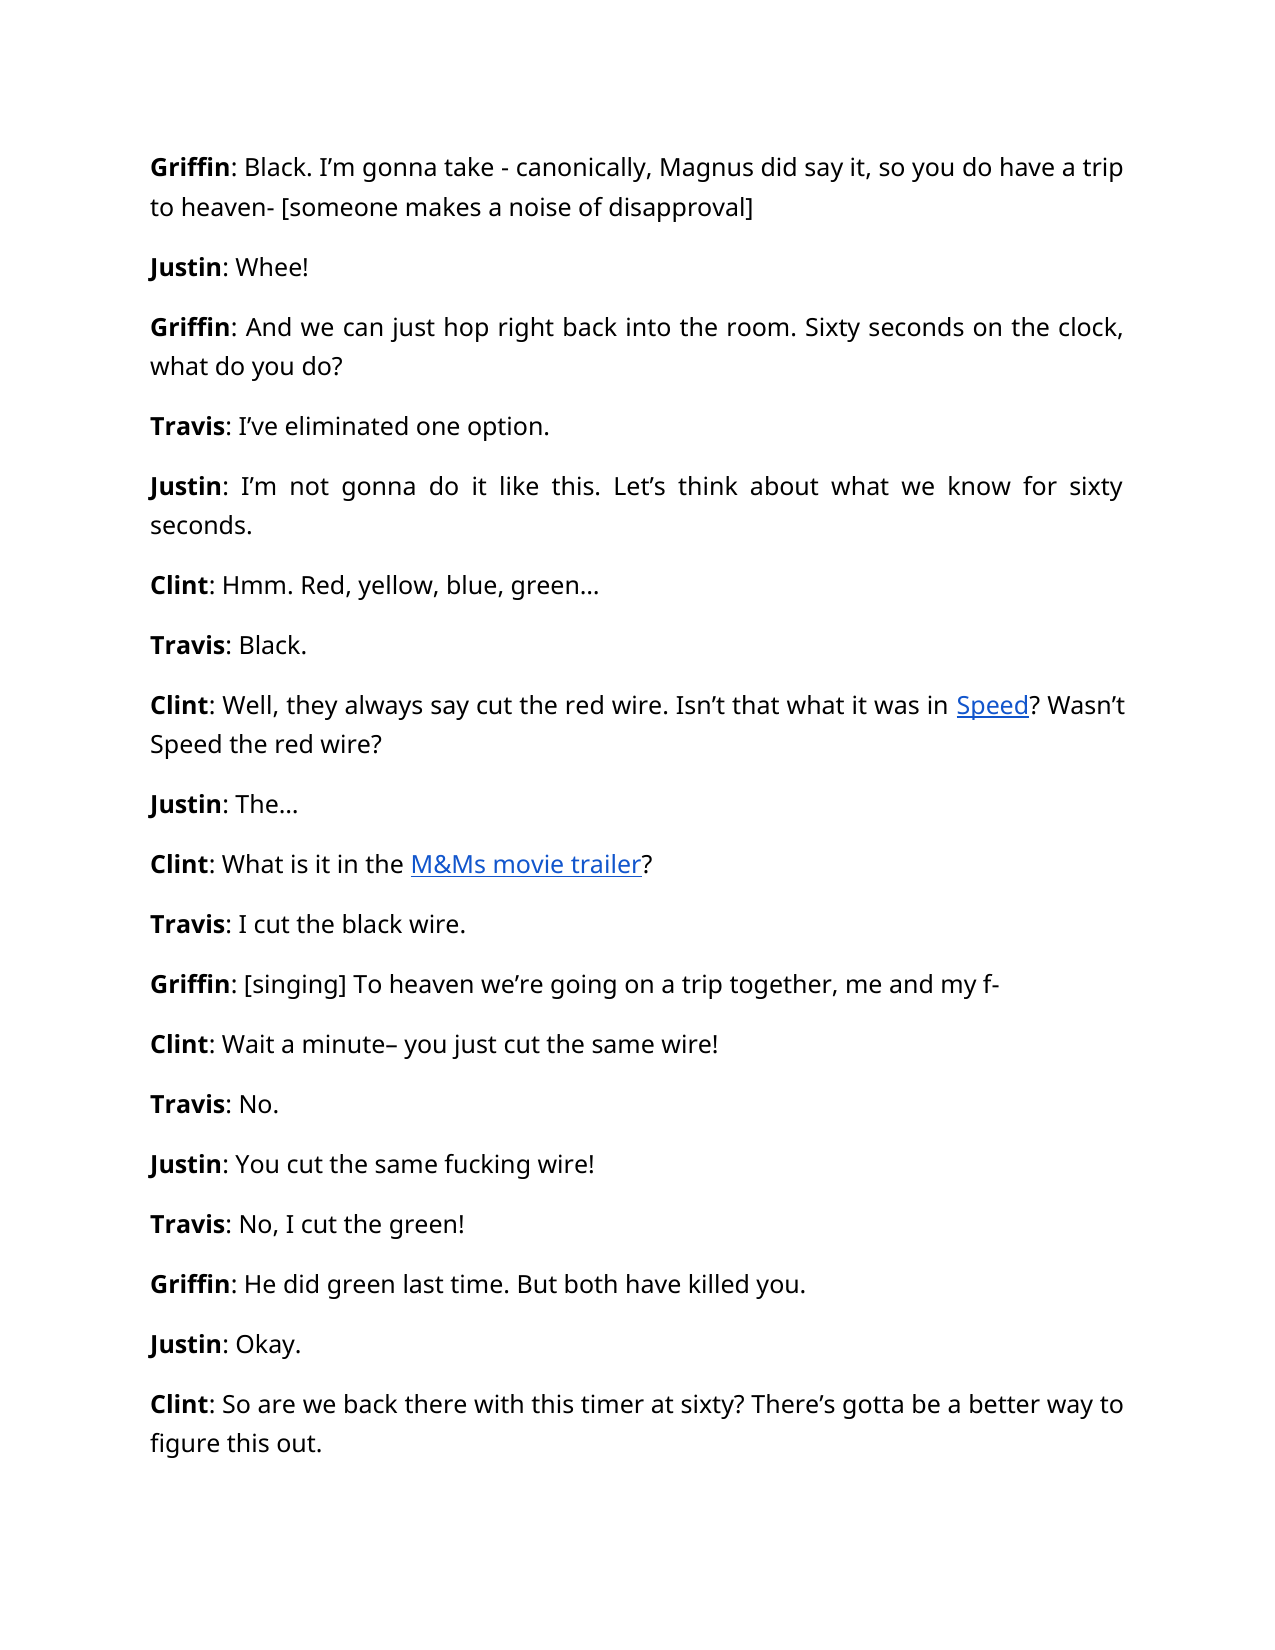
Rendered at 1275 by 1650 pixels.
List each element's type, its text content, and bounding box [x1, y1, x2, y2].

text Justin: I’m not gonna do it like this. Let’s think about what we know for sixty seconds. [150, 468, 1125, 542]
text Justin: You cut the same fucking wire! [150, 1147, 1125, 1181]
text Justin: Okay. [150, 1327, 1125, 1361]
text Clint: Well, they always say cut the red wire. Isn’t that what it was in Speed? Wasn’t Speed the red wire? [150, 687, 1125, 761]
text Griffin: Black. I’m gonna take - canonically, Magnus did say it, so you do have a trip to heaven- [someone makes a noise of disapproval] [150, 150, 1125, 223]
text Clint: What is it in the M&Ms movie trailer? [150, 847, 1125, 881]
text Griffin: [singing] To heaven we’re going on a trip together, me and my f- [150, 967, 1125, 1001]
text Travis: I’ve eliminated one option. [150, 408, 1125, 442]
text Justin: The… [150, 787, 1125, 821]
text Travis: No, I cut the green! [150, 1207, 1125, 1241]
text Travis: Black. [150, 627, 1125, 662]
text Clint: So are we back there with this timer at sixty? There’s gotta be a better way to figure this out. [150, 1387, 1125, 1460]
text Travis: No. [150, 1087, 1125, 1121]
text Griffin: And we can just hop right back into the room. Sixty seconds on the clock, what do you do? [150, 309, 1125, 382]
text Clint: Wait a minute– you just cut the same wire! [150, 1027, 1125, 1061]
text Clint: Hmm. Red, yellow, blue, green… [150, 567, 1125, 602]
text Griffin: He did green last time. But both have killed you. [150, 1267, 1125, 1301]
text Justin: Whee! [150, 249, 1125, 283]
text Travis: I cut the black wire. [150, 907, 1125, 941]
